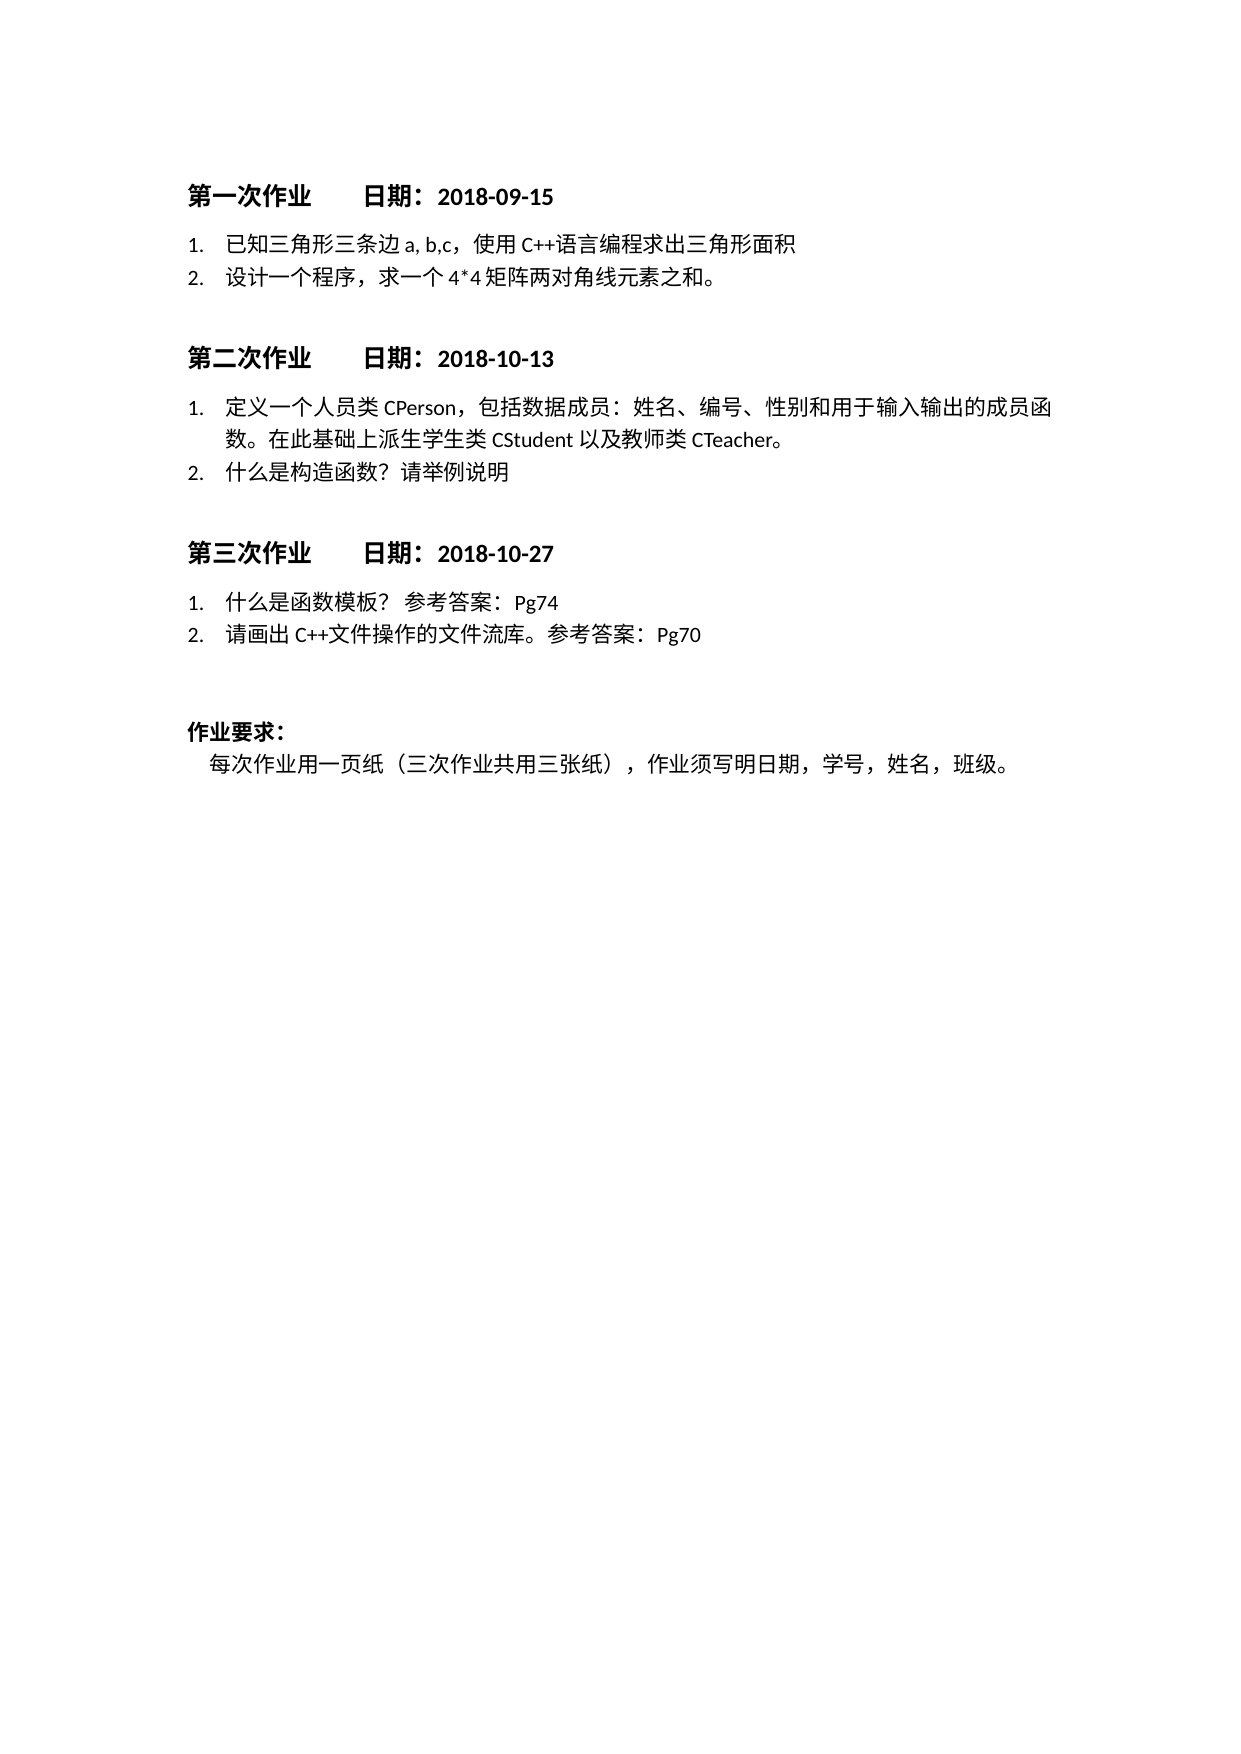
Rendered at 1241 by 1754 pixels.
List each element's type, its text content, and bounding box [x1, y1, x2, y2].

list 定义一个人员类CPerson，包括数据成员：姓名、编号、性别和用于输入输出的成员函数。在此基础上派生学生类CStudent以及教师类CTeacher。 [187, 389, 1053, 454]
text 每次作业用一页纸（三次作业共用三张纸），作业须写明日期，学号，姓名，班级。 [187, 747, 1053, 779]
list 什么是函数模板？ 参考答案：Pg74 [187, 584, 1053, 617]
text 作业要求： [187, 714, 1053, 747]
list 已知三角形三条边a, b,c，使用C++语言编程求出三角形面积 [187, 227, 1053, 259]
list 请画出C++文件操作的文件流库。参考答案：Pg70 [187, 617, 1053, 649]
list 什么是构造函数？请举例说明 [187, 454, 1053, 487]
text 第二次作业 日期：2018-10-13 [187, 324, 1053, 389]
text 第一次作业 日期：2018-09-15 [187, 162, 1053, 227]
list 设计一个程序，求一个4*4矩阵两对角线元素之和。 [187, 259, 1053, 292]
text 第三次作业 日期：2018-10-27 [187, 519, 1053, 584]
